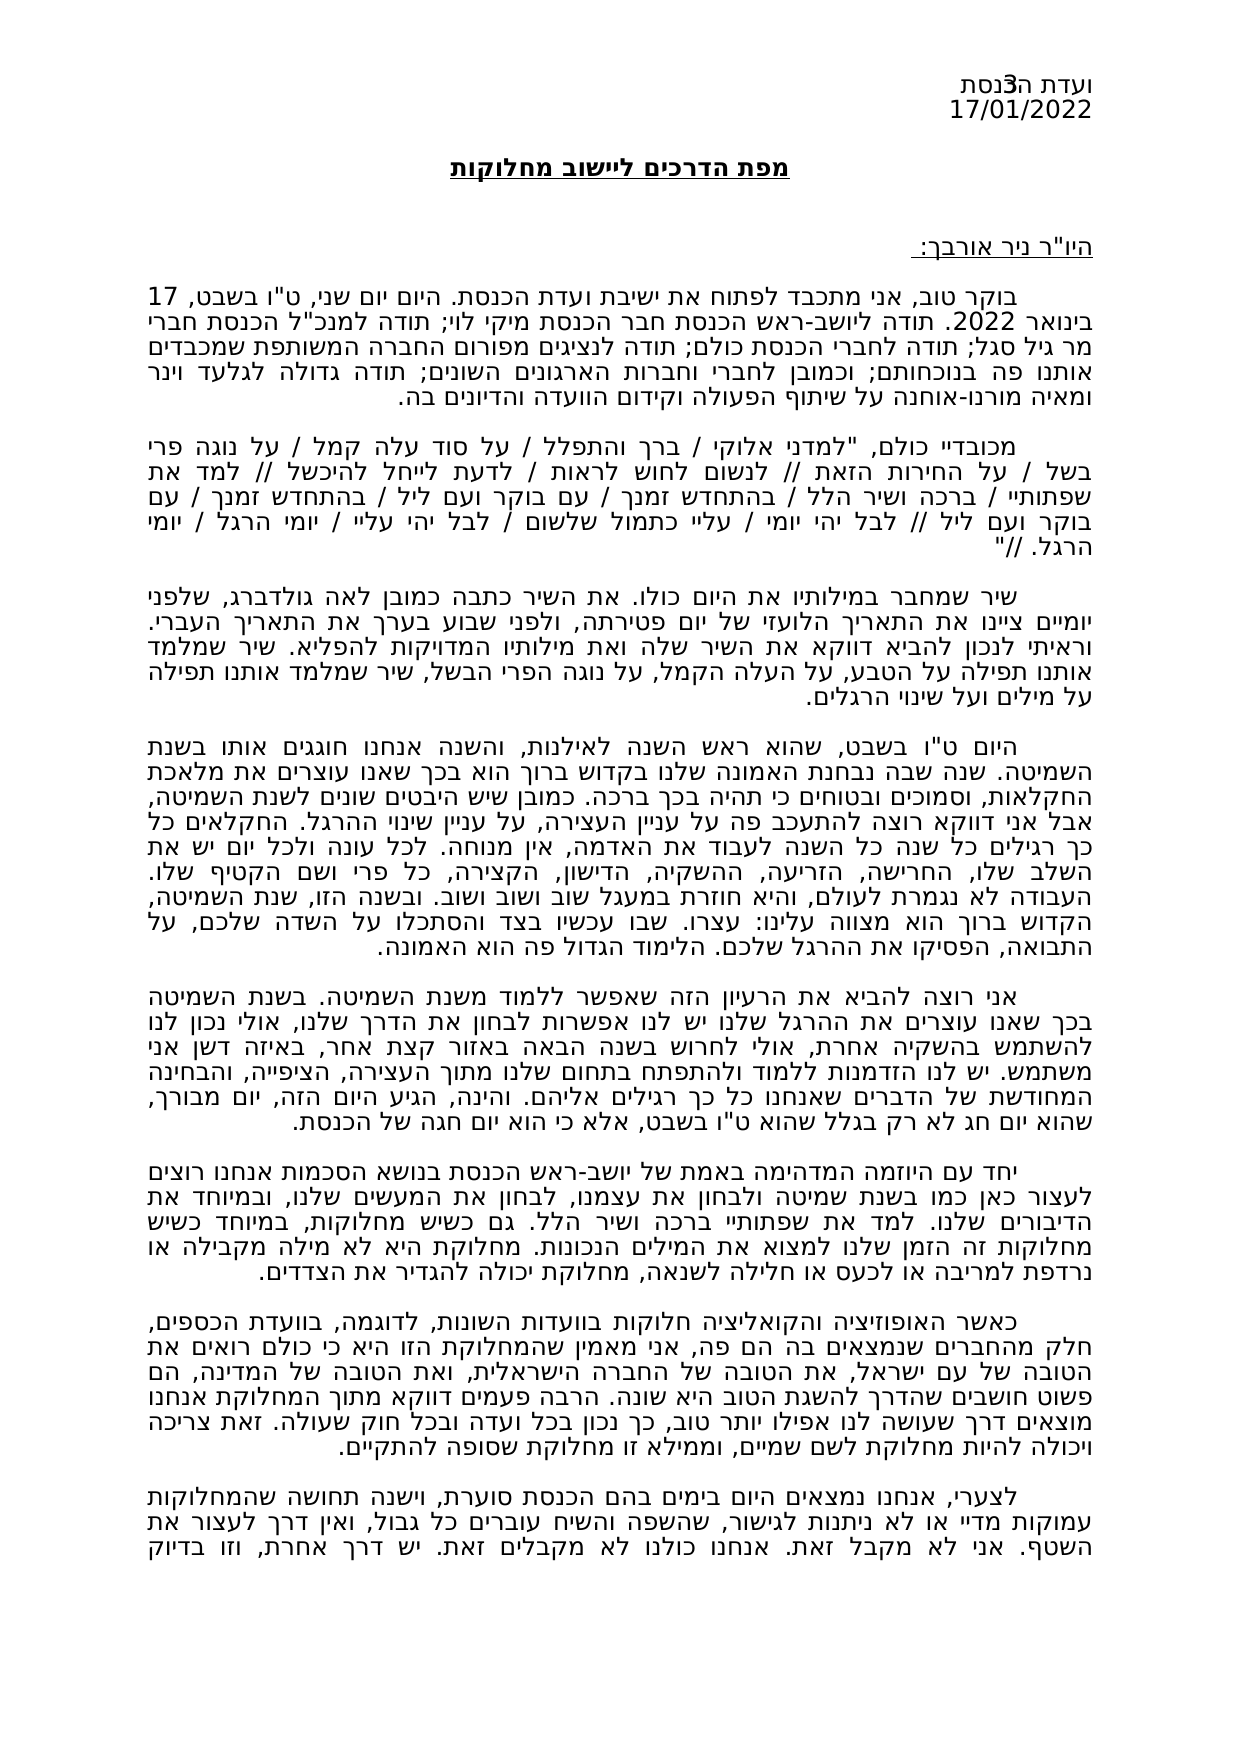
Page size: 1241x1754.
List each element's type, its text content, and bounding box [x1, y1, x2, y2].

text כאשר האופוזיציה והקואליציה חלוקות בוועדות השונות, לדוגמה, בוועדת הכספים, חלק מהחברים שנמצאים בה הם פה, אני מאמין שהמחלוקת הזו היא כי כולם רואים את הטובה של עם ישראל, את הטובה של החברה הישראלית, ואת הטובה של המדינה, הם פשוט חושבים שהדרך להשגת הטוב היא שונה. הרבה פעמים דווקא מתוך המחלוקת אנחנו מוצאים דרך שעושה לנו אפילו יותר טוב, כך נכון בכל ועדה ובכל חוק שעולה. זאת צריכה ויכולה להיות מחלוקת לשם שמיים, וממילא זו מחלוקת שסופה להתקיים. [147, 1310, 1093, 1460]
text בוקר טוב, אני מתכבד לפתוח את ישיבת ועדת הכנסת. היום יום שני, ט"ו בשבט, 17 בינואר 2022. תודה ליושב-ראש הכנסת חבר הכנסת מיקי לוי; תודה למנכ"ל הכנסת חברי מר גיל סגל; תודה לחברי הכנסת כולם; תודה לנציגים מפורום החברה המשותפת שמכבדים אותנו פה בנוכחותם; וכמובן לחברי וחברות הארגונים השונים; תודה גדולה לגלעד וינר ומאיה מורנו-אוחנה על שיתוף הפעולה וקידום הוועדה והדיונים בה. [147, 285, 1093, 410]
text אני רוצה להביא את הרעיון הזה שאפשר ללמוד משנת השמיטה. בשנת השמיטה בכך שאנו עוצרים את ההרגל שלנו יש לנו אפשרות לבחון את הדרך שלנו, אולי נכון לנו להשתמש בהשקיה אחרת, אולי לחרוש בשנה הבאה באזור קצת אחר, באיזה דשן אני משתמש. יש לנו הזדמנות ללמוד ולהתפתח בתחום שלנו מתוך העצירה, הציפייה, והבחינה המחודשת של הדברים שאנחנו כל כך רגילים אליהם. והינה, הגיע היום הזה, יום מבורך, שהוא יום חג לא רק בגלל שהוא ט"ו בשבט, אלא כי הוא יום חגה של הכנסת. [147, 985, 1093, 1135]
text שיר שמחבר במילותיו את היום כולו. את השיר כתבה כמובן לאה גולדברג, שלפני יומיים ציינו את התאריך הלועזי של יום פטירתה, ולפני שבוע בערך את התאריך העברי. וראיתי לנכון להביא דווקא את השיר שלה ואת מילותיו המדויקות להפליא. שיר שמלמד אותנו תפילה על הטבע, על העלה הקמל, על נוגה הפרי הבשל, שיר שמלמד אותנו תפילה על מילים ועל שינוי הרגלים. [147, 585, 1093, 710]
text יחד עם היוזמה המדהימה באמת של יושב-ראש הכנסת בנושא הסכמות אנחנו רוצים לעצור כאן כמו בשנת שמיטה ולבחון את עצמנו, לבחון את המעשים שלנו, ובמיוחד את הדיבורים שלנו. למד את שפתותיי ברכה ושיר הלל. גם כשיש מחלוקות, במיוחד כשיש מחלוקות זה הזמן שלנו למצוא את המילים הנכונות. מחלוקת היא לא מילה מקבילה או נרדפת למריבה או לכעס או חלילה לשנאה, מחלוקת יכולה להגדיר את הצדדים. [147, 1160, 1093, 1285]
text << יור >> היו"ר ניר אורבך: << יור >> [147, 235, 1093, 260]
text << נושא >> מפת הדרכים ליישוב מחלוקות << נושא >> [147, 156, 1093, 181]
text מכובדיי כולם, "למדני אלוקי / ברך והתפלל / על סוד עלה קמל / על נוגה פרי בשל / על החירות הזאת // לנשום לחוש לראות / לדעת לייחל להיכשל // למד את שפתותיי / ברכה ושיר הלל / בהתחדש זמנך / עם בוקר ועם ליל / בהתחדש זמנך / עם בוקר ועם ליל // לבל יהי יומי / עליי כתמול שלשום / לבל יהי עליי / יומי הרגל / יומי הרגל. //" [147, 435, 1093, 560]
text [147, 1485, 1093, 1560]
text היום ט"ו בשבט, שהוא ראש השנה לאילנות, והשנה אנחנו חוגגים אותו בשנת השמיטה. שנה שבה נבחנת האמונה שלנו בקדוש ברוך הוא בכך שאנו עוצרים את מלאכת החקלאות, וסמוכים ובטוחים כי תהיה בכך ברכה. כמובן שיש היבטים שונים לשנת השמיטה, אבל אני דווקא רוצה להתעכב פה על עניין העצירה, על עניין שינוי ההרגל. החקלאים כל כך רגילים כל שנה כל השנה לעבוד את האדמה, אין מנוחה. לכל עונה ולכל יום יש את השלב שלו, החרישה, הזריעה, ההשקיה, הדישון, הקצירה, כל פרי ושם הקטיף שלו. העבודה לא נגמרת לעולם, והיא חוזרת במעגל שוב ושוב ושוב. ובשנה הזו, שנת השמיטה, הקדוש ברוך הוא מצווה עלינו: עצרו. שבו עכשיו בצד והסתכלו על השדה שלכם, על התבואה, הפסיקו את ההרגל שלכם. הלימוד הגדול פה הוא האמונה. [147, 735, 1093, 960]
